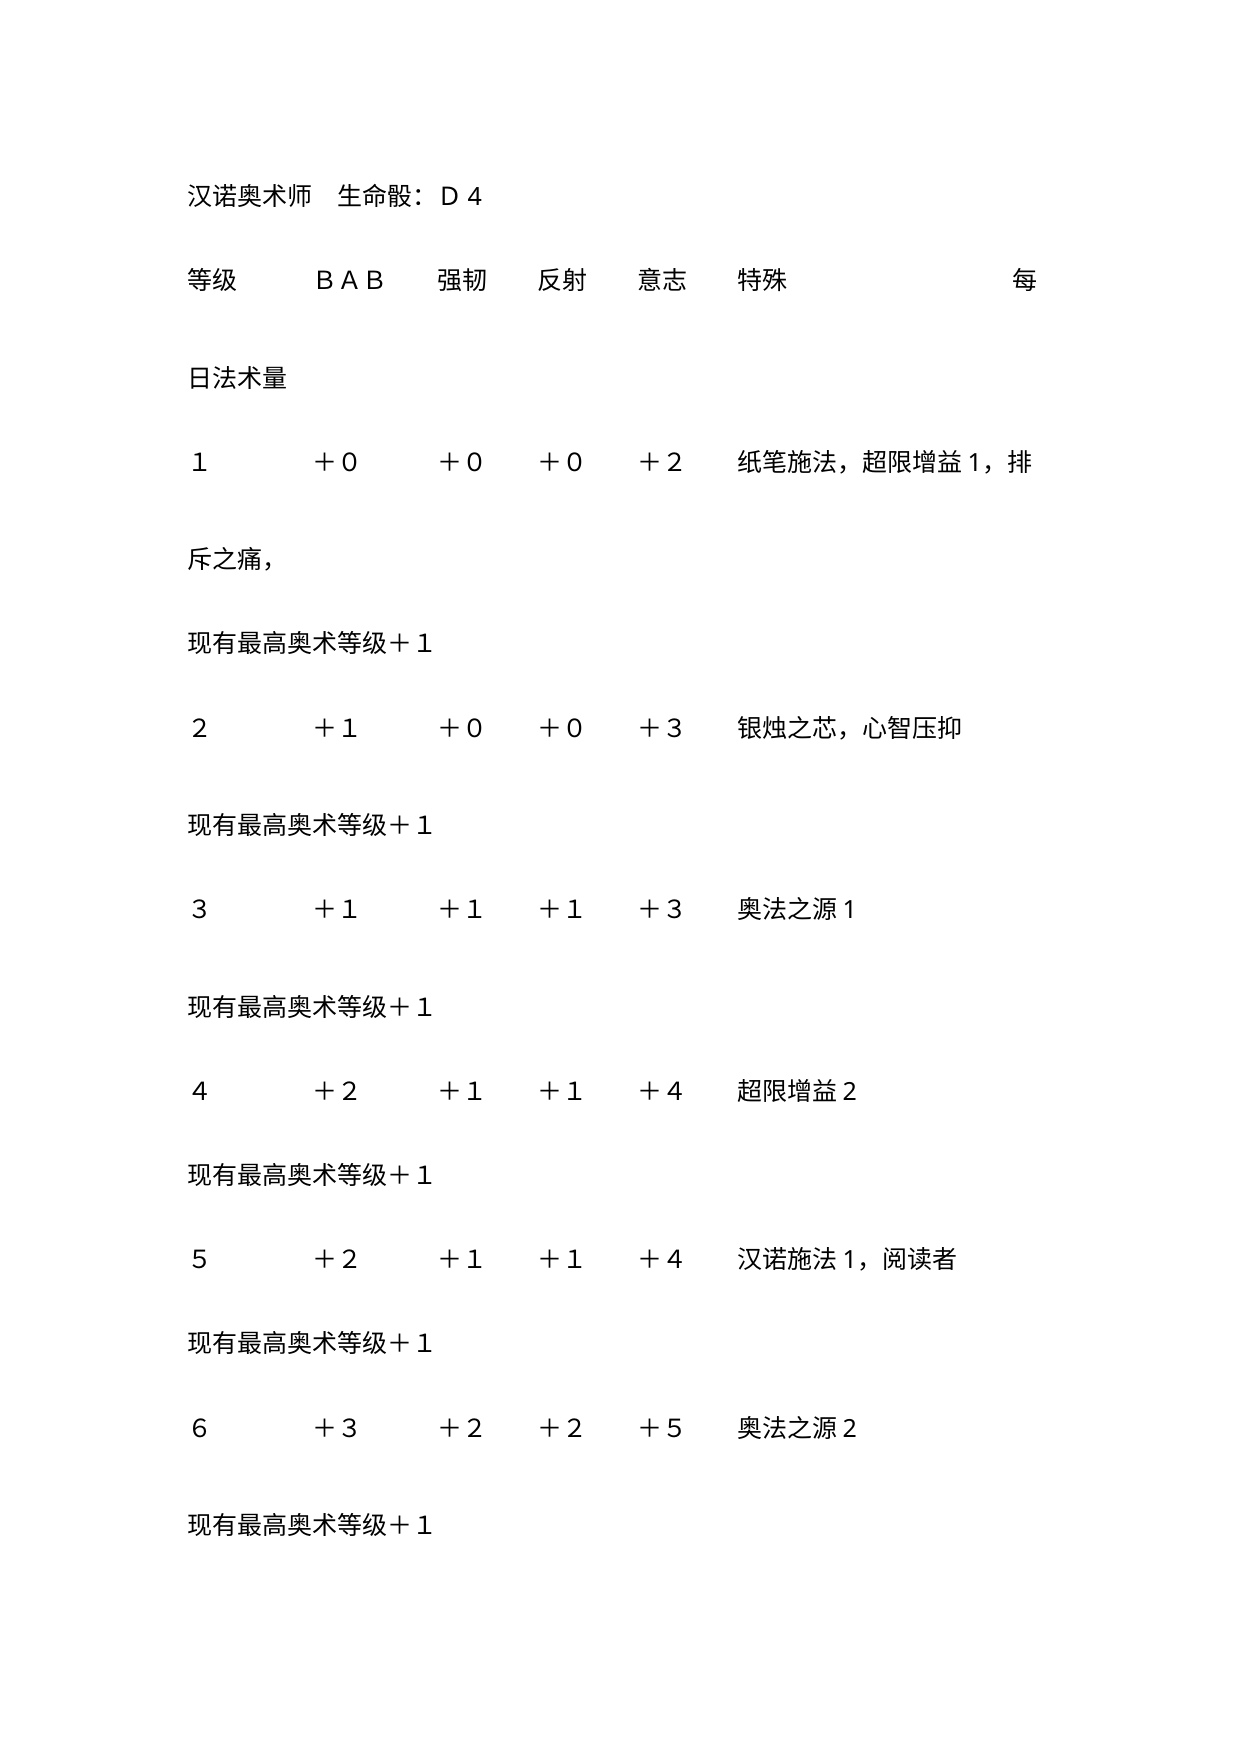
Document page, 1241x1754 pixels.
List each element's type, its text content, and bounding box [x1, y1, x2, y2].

text ３ ＋１ ＋１ ＋１ ＋３ 奥法之源1 现有最高奥术等级＋１ [187, 875, 1053, 1038]
text ４ ＋２ ＋１ ＋１ ＋４ 超限增益2 [187, 1057, 1053, 1122]
text 现有最高奥术等级＋１ [187, 1309, 1053, 1374]
text ２ ＋１ ＋０ ＋０ ＋３ 银烛之芯，心智压抑 现有最高奥术等级＋１ [187, 694, 1053, 856]
text 等级 ＢＡＢ 强韧 反射 意志 特殊 每日法术量 [187, 246, 1053, 409]
text 现有最高奥术等级＋１ [187, 1141, 1053, 1206]
text ６ ＋３ ＋２ ＋２ ＋５ 奥法之源2 现有最高奥术等级＋１ [187, 1394, 1053, 1556]
text １ ＋０ ＋０ ＋０ ＋２ 纸笔施法，超限增益1，排斥之痛， [187, 428, 1053, 590]
text 汉诺奥术师 生命骰：Ｄ4 [187, 162, 1053, 227]
text ５ ＋２ ＋１ ＋１ ＋４ 汉诺施法1，阅读者 [187, 1225, 1053, 1290]
text 现有最高奥术等级＋１ [187, 609, 1053, 674]
